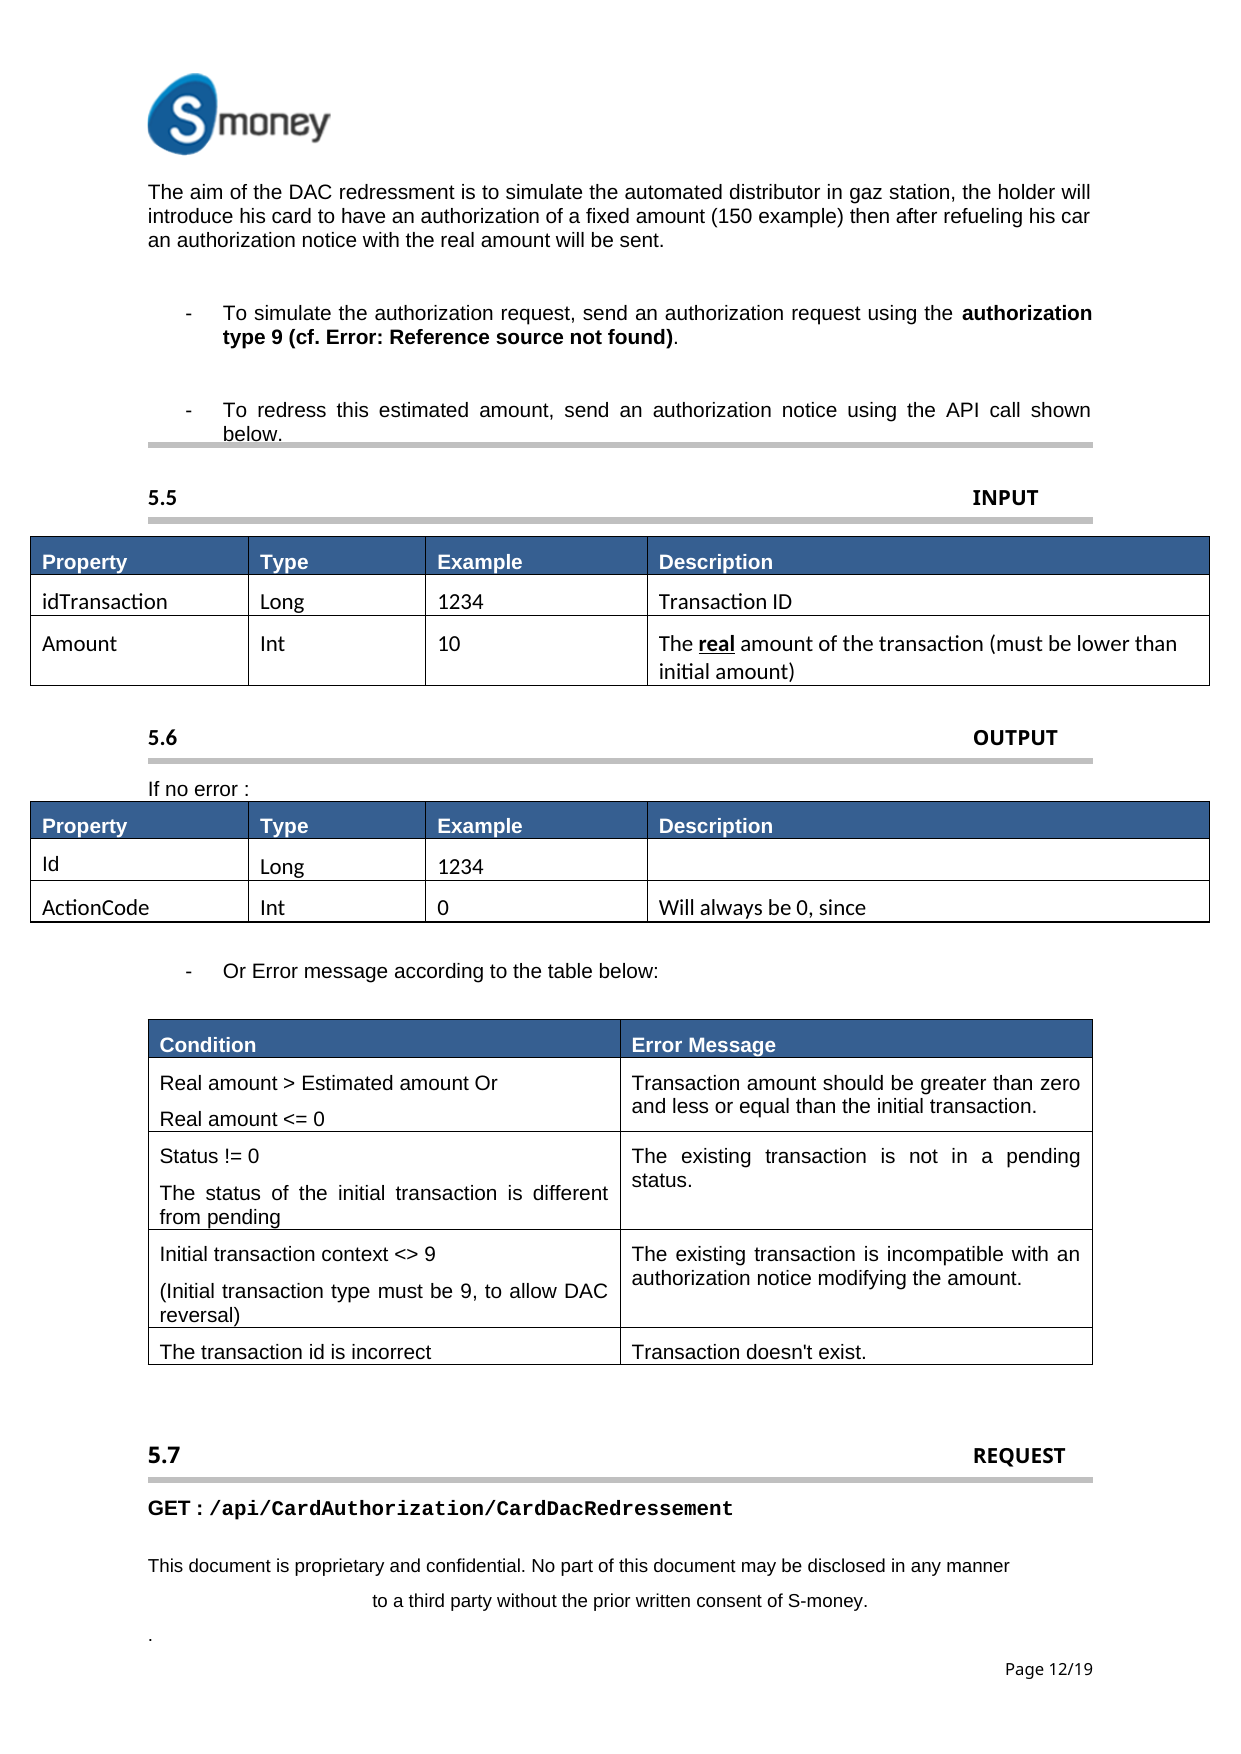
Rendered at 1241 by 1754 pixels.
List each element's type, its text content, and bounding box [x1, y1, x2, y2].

table_cell Amount [31, 616, 248, 685]
table_header Example [426, 802, 647, 838]
table_header Type [249, 802, 425, 838]
text GET : /api/CardAuthorization/CardDacRedressement [148, 1495, 1093, 1521]
text If no error : [148, 777, 1093, 801]
table_cell 10 [426, 616, 647, 685]
table_cell Int [249, 616, 425, 685]
subtitle Request [148, 1439, 1093, 1477]
table_cell 0 [426, 881, 647, 921]
table_cell Id [31, 839, 248, 880]
table_cell The existing transaction is not in a pending status. [621, 1132, 1092, 1229]
table_header Condition [149, 1020, 620, 1057]
table_cell Transaction amount should be greater than zero and less or equal than the initial transaction. [621, 1058, 1092, 1131]
table_cell Int [249, 881, 425, 921]
table_cell The transaction id is incorrect [149, 1328, 620, 1364]
table_header Example [426, 537, 647, 574]
table_cell [648, 839, 1209, 880]
list To redress this estimated amount, send an authorization notice using the API call shown below. [185, 397, 1093, 442]
table_cell idTransaction [31, 575, 248, 615]
table_cell Transaction doesn't exist. [621, 1328, 1092, 1364]
table_header Type [249, 537, 425, 574]
list Or Error message according to the table below: [185, 959, 1093, 983]
table_cell Long [249, 839, 425, 880]
table_cell ActionCode [31, 881, 248, 921]
table_cell Will always be 0, since [648, 881, 1209, 921]
table_header Description [648, 537, 1209, 574]
subtitle Input [148, 483, 1093, 517]
text The aim of the DAC redressment is to simulate the automated distributor in gaz station, the holder will introduce his card to have an authorization of a fixed amount (150 example) then after refueling his car an authorization notice with the real amount will be sent. [148, 180, 1093, 252]
table_cell Long [249, 575, 425, 615]
table_cell Initial transaction context <> 9 (Initial transaction type must be 9, to allow DAC reversal) [149, 1230, 620, 1327]
table_cell 1234 [426, 575, 647, 615]
table_cell 1234 [426, 839, 647, 880]
table_header Error Message [621, 1020, 1092, 1057]
picture [147, 73, 331, 156]
subtitle OutPut [148, 723, 1093, 758]
table_cell Status != 0 The status of the initial transaction is different from pending [149, 1132, 620, 1229]
table_cell Transaction ID [648, 575, 1209, 615]
table_header Description [648, 802, 1209, 838]
table_cell Real amount > Estimated amount Or Real amount <= 0 [149, 1058, 620, 1131]
table_cell The existing transaction is incompatible with an authorization notice modifying the amount. [621, 1230, 1092, 1327]
table_header Property [31, 537, 248, 574]
table_header Property [31, 802, 248, 838]
table_cell The real amount of the transaction (must be lower than initial amount) [648, 616, 1209, 685]
